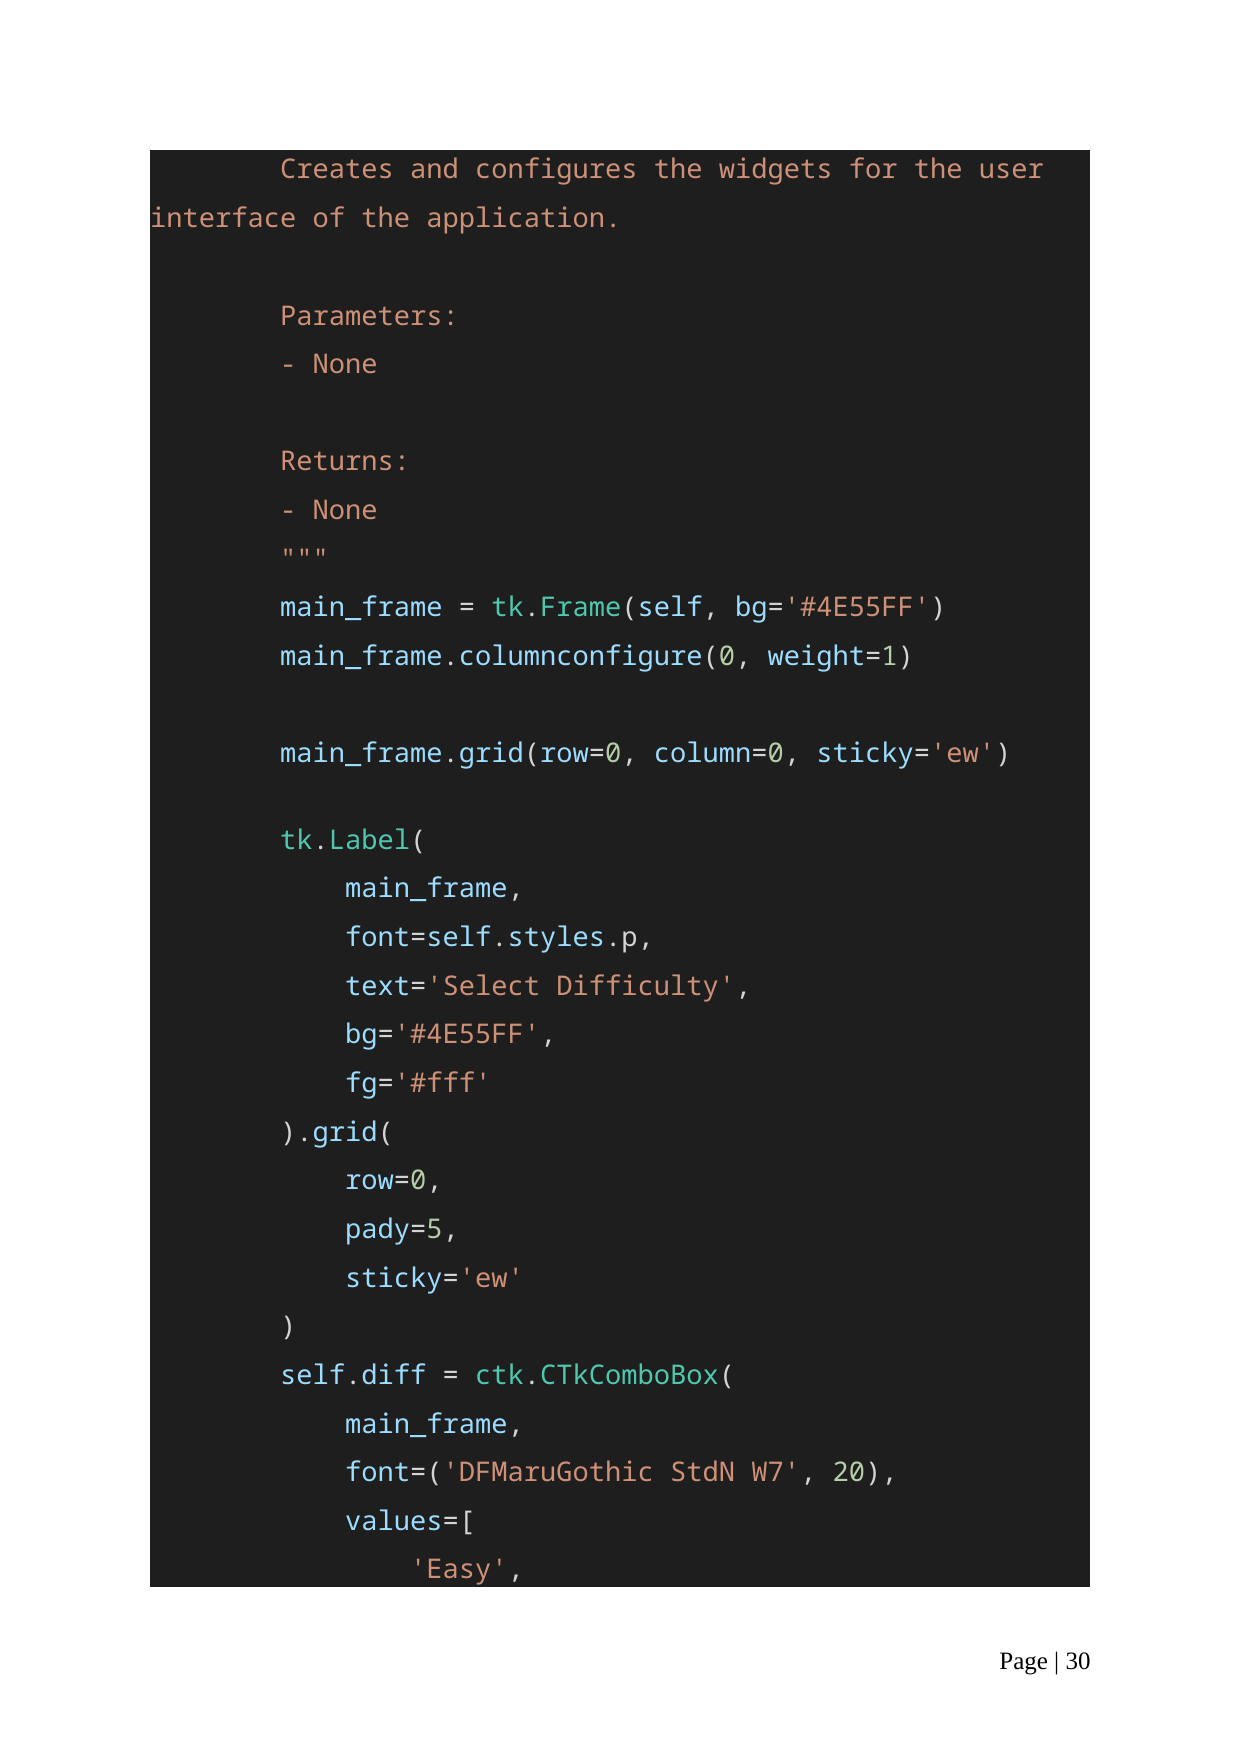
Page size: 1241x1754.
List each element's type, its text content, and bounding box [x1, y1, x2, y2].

text fg='#fff' [150, 1063, 1090, 1100]
text 'Easy', [150, 1550, 1090, 1587]
text row=0, [150, 1161, 1090, 1198]
text Parameters: [150, 296, 1090, 333]
text self.diff = ctk.CTkComboBox( [150, 1355, 1090, 1392]
text font=self.styles.p, [150, 918, 1090, 954]
text main_frame, [150, 869, 1090, 906]
text Returns: [150, 442, 1090, 479]
text tk.Label( [150, 820, 1090, 857]
text values=[ [150, 1501, 1090, 1538]
text sticky='ew' [150, 1258, 1090, 1295]
text ).grid( [150, 1112, 1090, 1149]
text main_frame.grid(row=0, column=0, sticky='ew') [150, 734, 1090, 771]
text - None [150, 344, 1090, 381]
text main_frame = tk.Frame(self, bg='#4E55FF') [150, 588, 1090, 625]
text main_frame, [150, 1404, 1090, 1441]
text pady=5, [150, 1209, 1090, 1246]
text Creates and configures the widgets for the user interface of the application. [150, 150, 1090, 236]
text ) [150, 1307, 1090, 1344]
text text='Select Difficulty', [150, 966, 1090, 1003]
text font=('DFMaruGothic StdN W7', 20), [150, 1453, 1090, 1489]
text """ [150, 539, 1090, 576]
text - None [150, 491, 1090, 527]
text main_frame.columnconfigure(0, weight=1) [150, 636, 1090, 673]
text bg='#4E55FF', [150, 1015, 1090, 1052]
